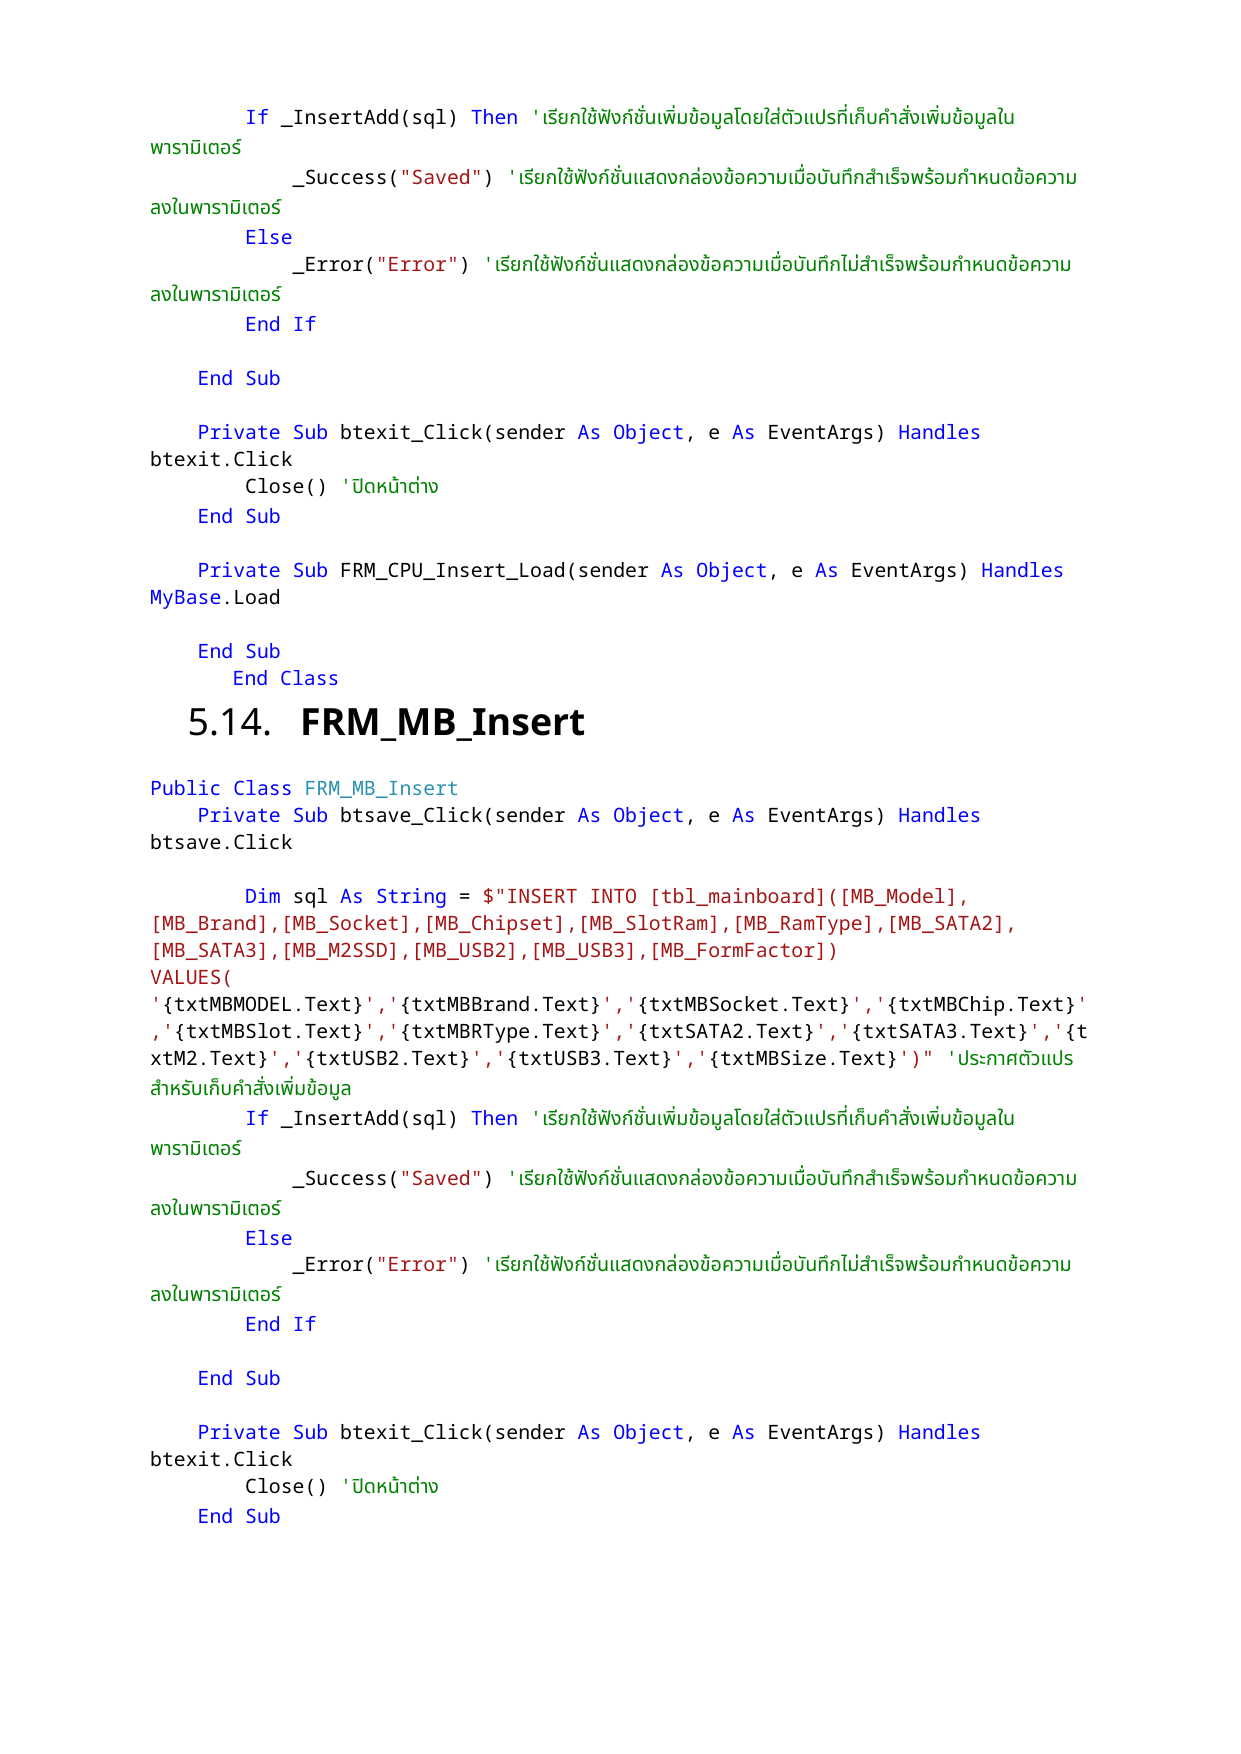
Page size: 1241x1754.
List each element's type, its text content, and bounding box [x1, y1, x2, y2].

text If _InsertAdd(sql) Then 'เรียกใช้ฟังก์ชั่นเพิ่มข้อมูลโดยใส่ตัวแปรที่เก็บคำสั่งเพิ่มข้อมูลในพารามิเตอร์ [150, 103, 1090, 163]
text End If [150, 310, 1090, 337]
text Dim sql As String = $"INSERT INTO [tbl_mainboard]([MB_Model],[MB_Brand],[MB_Socket],[MB_Chipset],[MB_SlotRam],[MB_RamType],[MB_SATA2],[MB_SATA3],[MB_M2SSD],[MB_USB2],[MB_USB3],[MB_FormFactor]) VALUES('{txtMBMODEL.Text}','{txtMBBrand.Text}','{txtMBSocket.Text}','{txtMBChip.Text}','{txtMBSlot.Text}','{txtMBRType.Text}','{txtSATA2.Text}','{txtSATA3.Text}','{txtM2.Text}','{txtUSB2.Text}','{txtUSB3.Text}','{txtMBSize.Text}')" 'ประกาศตัวแปรสำหรับเก็บคำสั่งเพิ่มข้อมูล [150, 882, 1090, 1104]
text End Sub [150, 1364, 1090, 1392]
text Private Sub btsave_Click(sender As Object, e As EventArgs) Handles btsave.Click [150, 801, 1090, 855]
list FRM_MB_Insert [187, 695, 1090, 746]
text Close() 'ปิดหน้าต่าง [150, 472, 1090, 502]
text Public Class FRM_MB_Insert [150, 774, 1090, 801]
text End Sub [150, 637, 1090, 664]
text Else [150, 1224, 1090, 1251]
text Close() 'ปิดหน้าต่าง [150, 1472, 1090, 1502]
text End If [150, 1311, 1090, 1338]
text Private Sub btexit_Click(sender As Object, e As EventArgs) Handles btexit.Click [150, 1418, 1090, 1472]
text _Success("Saved") 'เรียกใช้ฟังก์ชั่นแสดงกล่องข้อความเมื่อบันทึกสำเร็จพร้อมกำหนดข้อความลงในพารามิเตอร์ [150, 163, 1090, 223]
text Else [150, 223, 1090, 250]
text End Sub [150, 364, 1090, 391]
text End Sub [150, 502, 1090, 529]
text If _InsertAdd(sql) Then 'เรียกใช้ฟังก์ชั่นเพิ่มข้อมูลโดยใส่ตัวแปรที่เก็บคำสั่งเพิ่มข้อมูลในพารามิเตอร์ [150, 1104, 1090, 1164]
text _Error("Error") 'เรียกใช้ฟังก์ชั่นแสดงกล่องข้อความเมื่อบันทึกไม่สำเร็จพร้อมกำหนดข้อความลงในพารามิเตอร์ [150, 250, 1090, 310]
text Private Sub FRM_CPU_Insert_Load(sender As Object, e As EventArgs) Handles MyBase.Load [150, 556, 1090, 610]
text _Error("Error") 'เรียกใช้ฟังก์ชั่นแสดงกล่องข้อความเมื่อบันทึกไม่สำเร็จพร้อมกำหนดข้อความลงในพารามิเตอร์ [150, 1251, 1090, 1311]
text _Success("Saved") 'เรียกใช้ฟังก์ชั่นแสดงกล่องข้อความเมื่อบันทึกสำเร็จพร้อมกำหนดข้อความลงในพารามิเตอร์ [150, 1164, 1090, 1224]
list End Class [232, 664, 1090, 691]
text End Sub [150, 1502, 1090, 1529]
text Private Sub btexit_Click(sender As Object, e As EventArgs) Handles btexit.Click [150, 418, 1090, 472]
